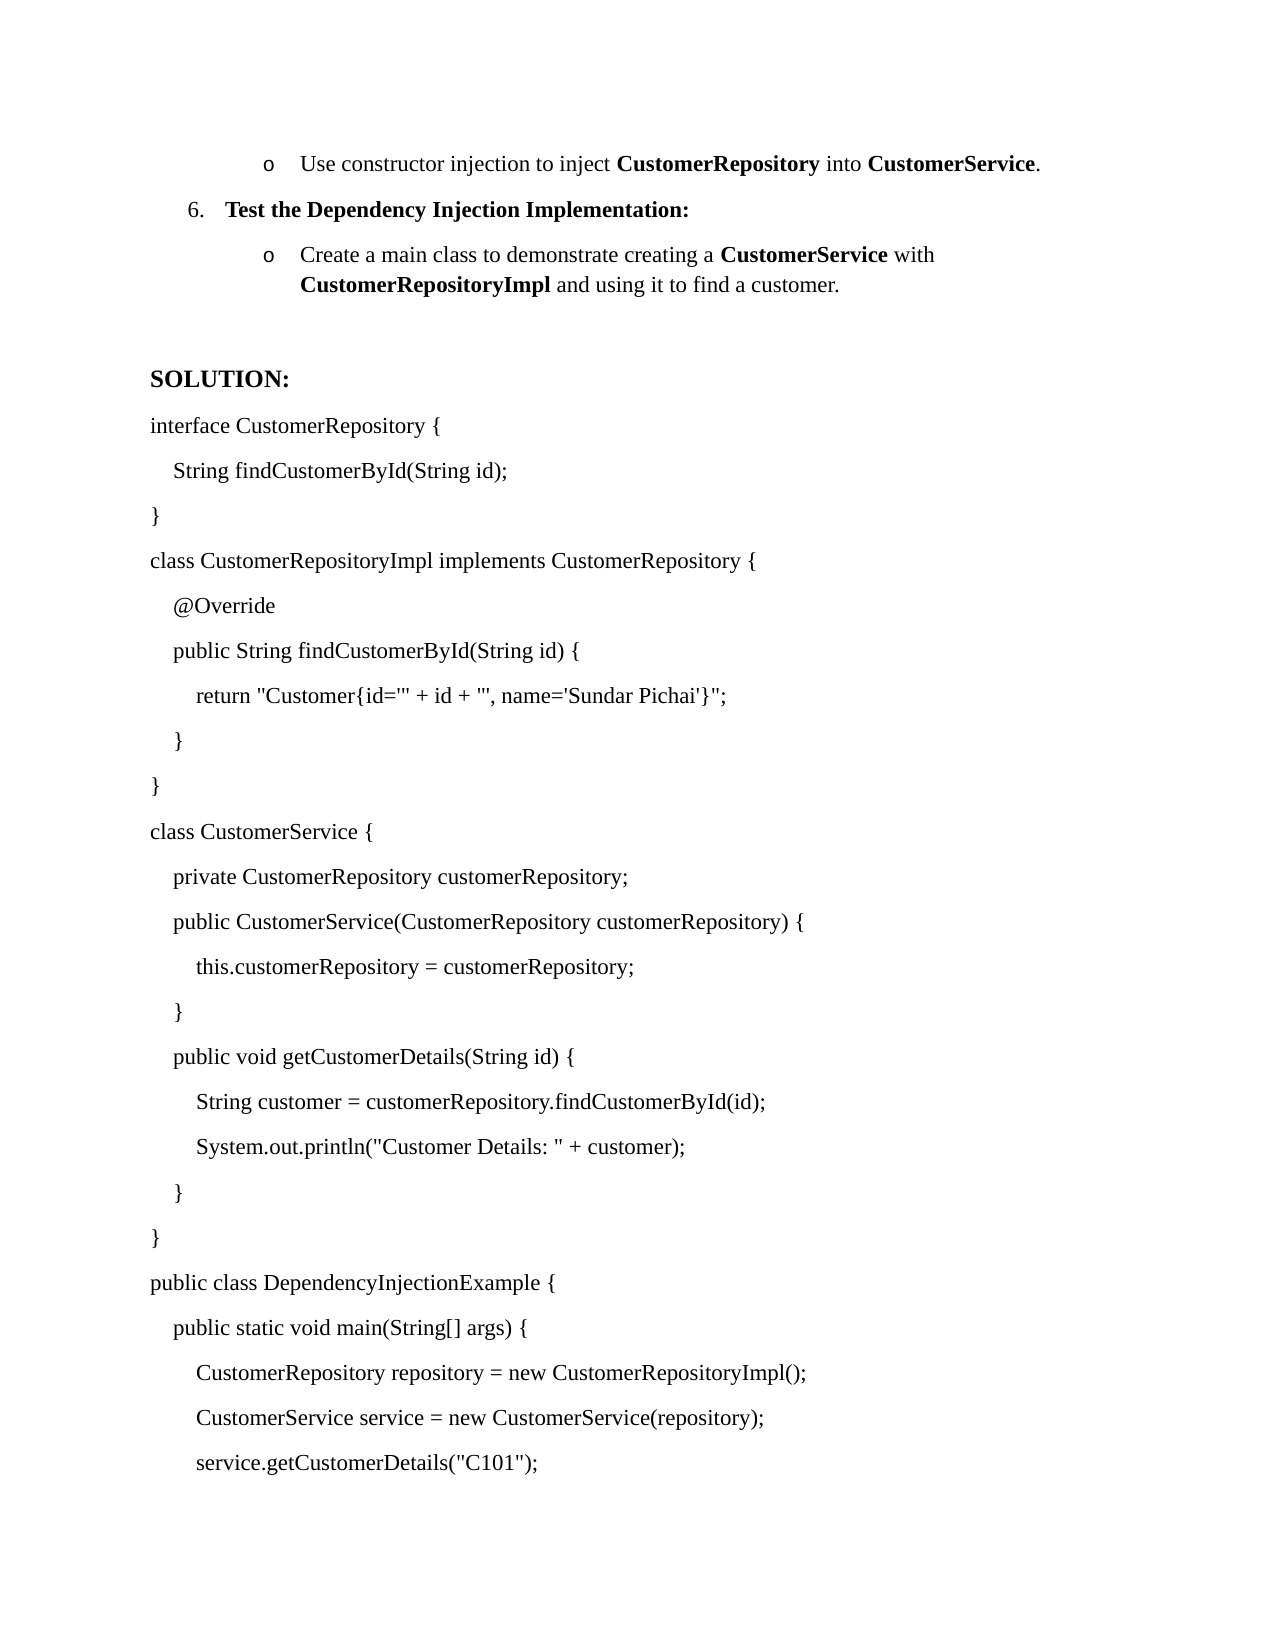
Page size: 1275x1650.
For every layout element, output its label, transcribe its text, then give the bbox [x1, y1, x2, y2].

text CustomerService service = new CustomerService(repository); [150, 1404, 1125, 1430]
text } [150, 727, 1125, 754]
text System.out.println("Customer Details: " + customer); [150, 1133, 1125, 1160]
text service.getCustomerDetails("C101"); [150, 1449, 1125, 1476]
text } [150, 1178, 1125, 1205]
text public static void main(String[] args) { [150, 1314, 1125, 1340]
text interface CustomerRepository { [150, 412, 1125, 438]
text class CustomerService { [150, 818, 1125, 844]
text this.customerRepository = customerRepository; [150, 953, 1125, 979]
text String findCustomerById(String id); [150, 457, 1125, 483]
text } [150, 998, 1125, 1024]
list Create a main class to demonstrate creating a CustomerService with CustomerRepositoryImpl and using it to find a customer. [262, 242, 1125, 298]
text public void getCustomerDetails(String id) { [150, 1043, 1125, 1069]
text public CustomerService(CustomerRepository customerRepository) { [150, 908, 1125, 934]
text @Override [150, 592, 1125, 618]
text SOLUTION: [150, 364, 1125, 393]
list Test the Dependency Injection Implementation: [187, 196, 1125, 223]
text String customer = customerRepository.findCustomerById(id); [150, 1088, 1125, 1115]
text CustomerRepository repository = new CustomerRepositoryImpl(); [150, 1359, 1125, 1385]
text public String findCustomerById(String id) { [150, 637, 1125, 664]
text } [150, 502, 1125, 528]
text private CustomerRepository customerRepository; [150, 863, 1125, 889]
text } [150, 1224, 1125, 1250]
text } [150, 773, 1125, 799]
text class CustomerRepositoryImpl implements CustomerRepository { [150, 547, 1125, 573]
text public class DependencyInjectionExample { [150, 1269, 1125, 1295]
list Use constructor injection to inject CustomerRepository into CustomerService. [262, 150, 1125, 178]
text return "Customer{id='" + id + "', name='Sundar Pichai'}"; [150, 682, 1125, 709]
